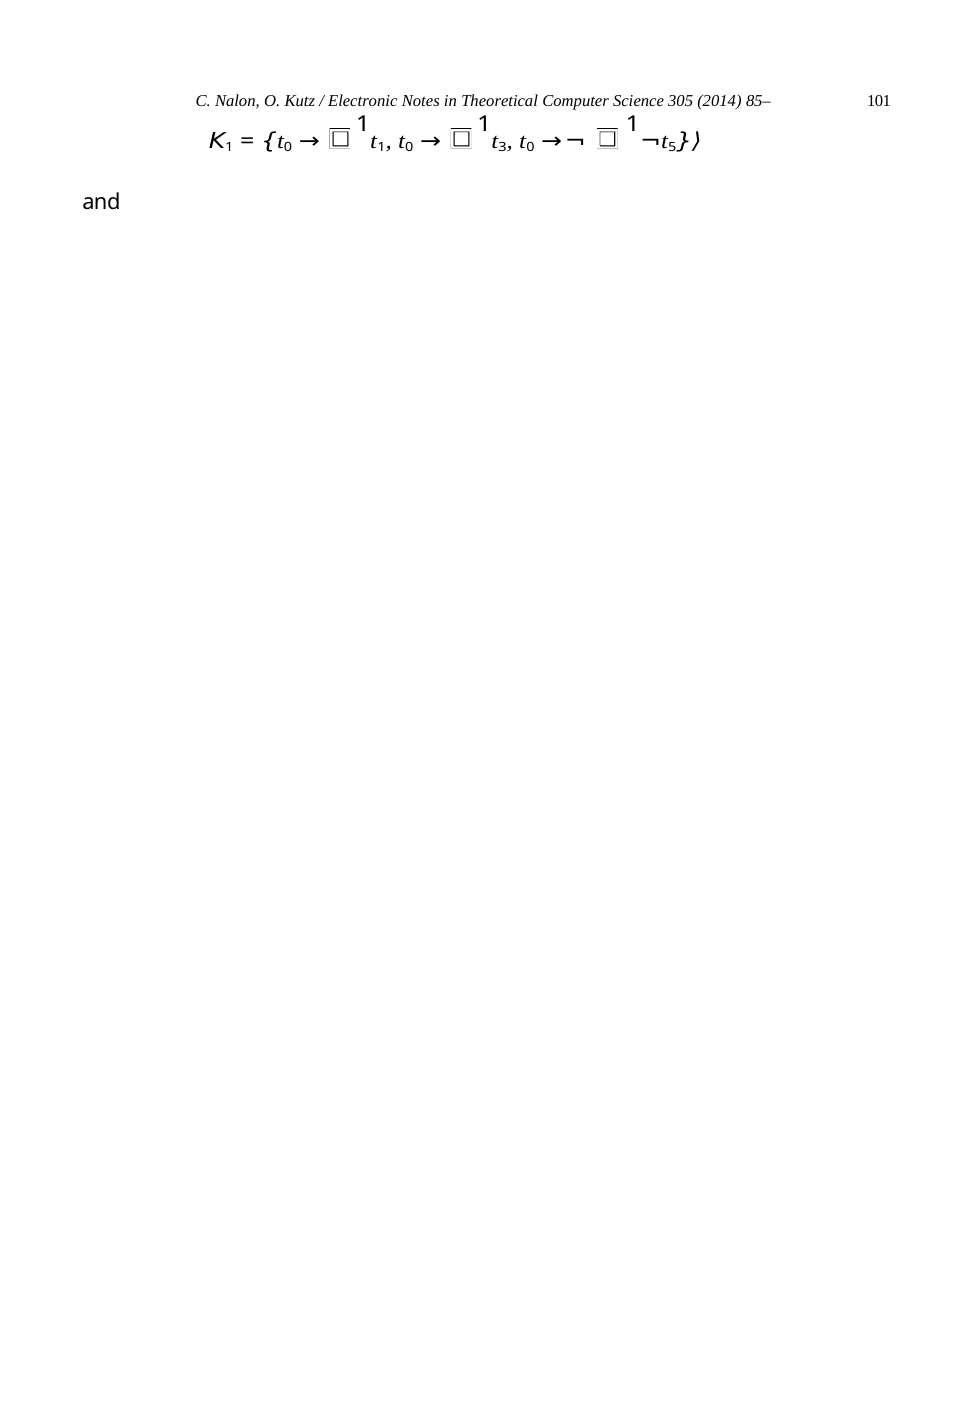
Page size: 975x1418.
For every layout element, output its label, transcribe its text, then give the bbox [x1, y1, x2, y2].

picture [597, 128, 618, 149]
picture [329, 128, 350, 149]
picture [450, 128, 472, 149]
text K1 = {t0 → 1t1, t0 → 1t3, t0 →¬ 1¬t5}⟩ [208, 108, 904, 155]
text and [82, 186, 904, 216]
